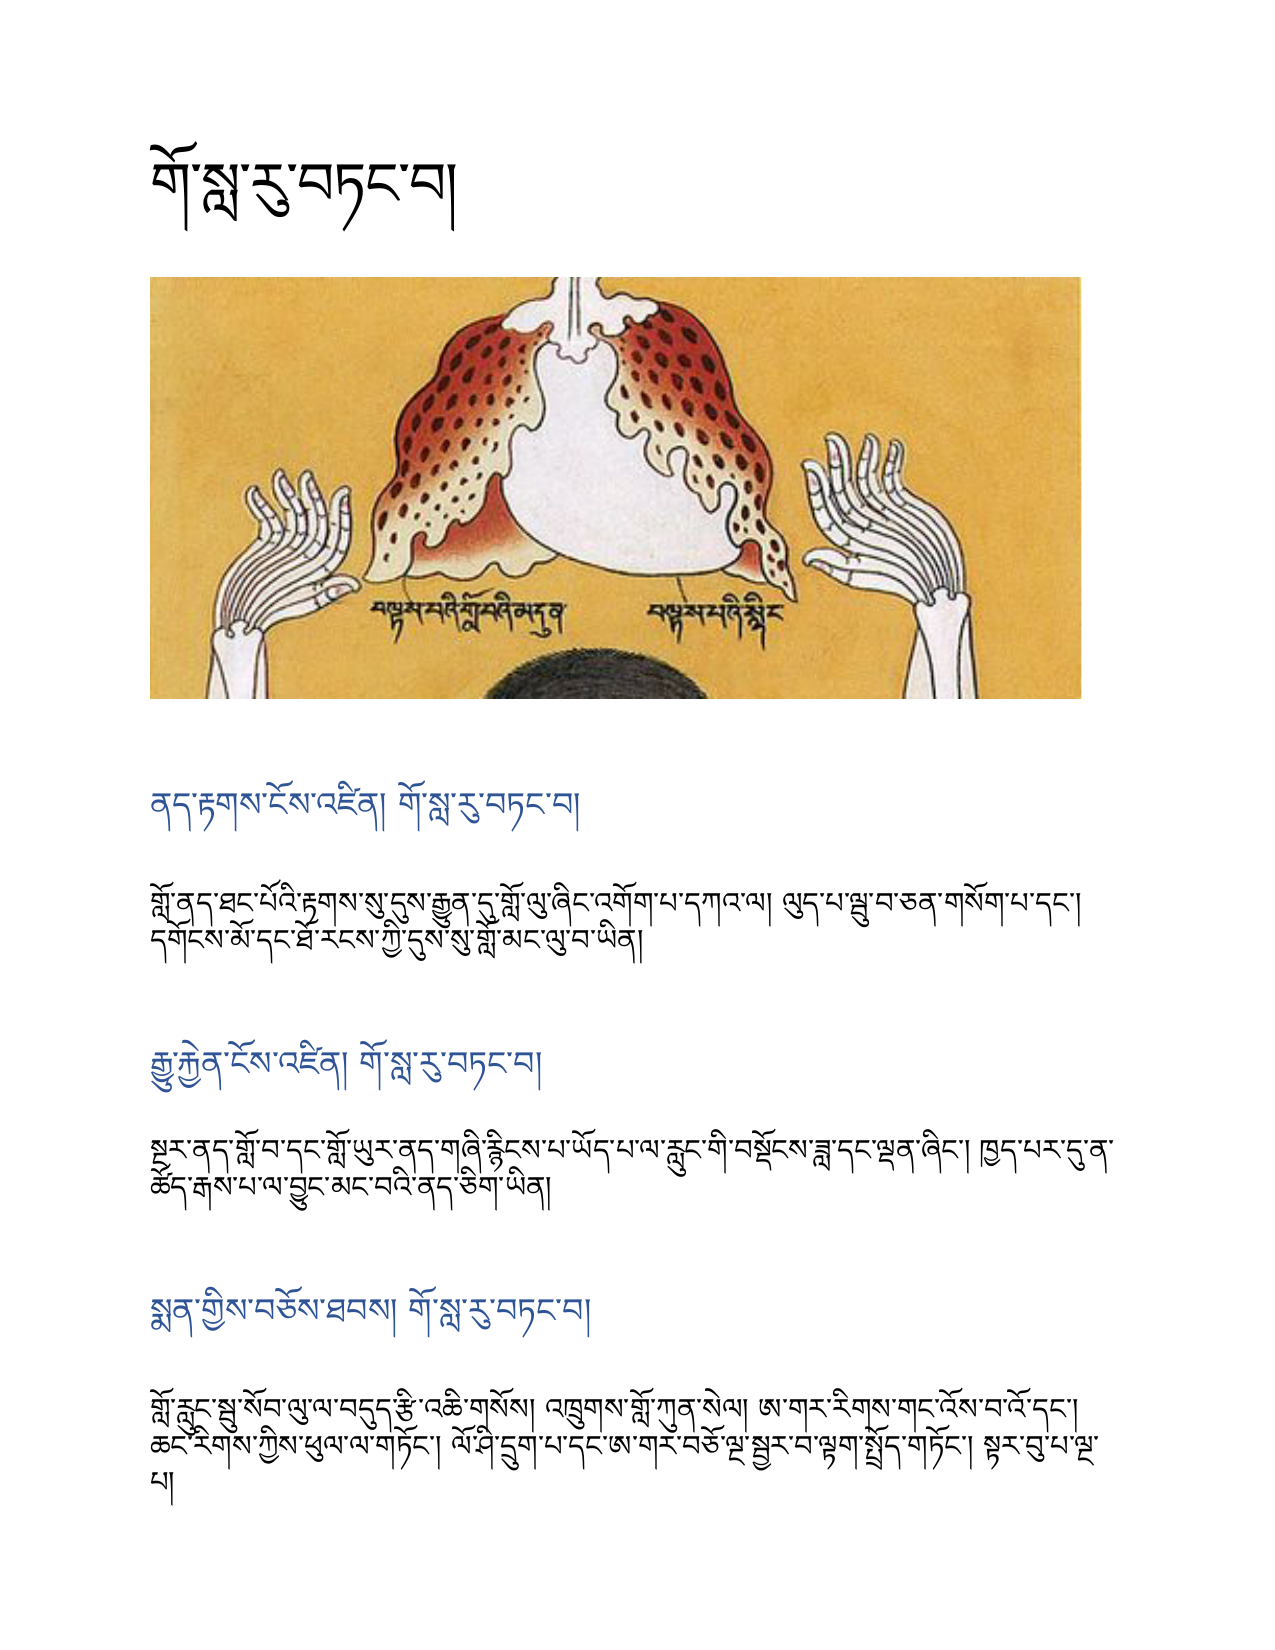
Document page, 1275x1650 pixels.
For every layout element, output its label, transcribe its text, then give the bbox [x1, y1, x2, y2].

subtitle རྒྱུ་རྐྱེན་ངོས་འཛིན། གོ་སླ་རུ་བཏང་བ། [150, 1044, 1125, 1083]
text སྔར་ནད་གློ་བ་དང་གློ་ཡུར་ནད་གཞི་རྙིངས་པ་ཡོད་པ་ལ་རླུང་གི་བསྡོངས་ཟླ་དང་ལྡན་ཞིང་། ཁྱད་པར་དུ་ན་ཚོད་རྒས་པ་ལ་བྱུང་མང་བའི་ནད་ཅིག་ཡིན། [150, 1133, 1125, 1204]
title གོ་སླ་རུ་བཏང་བ། [150, 150, 1125, 218]
picture [150, 277, 1082, 699]
text གློ་རླུང་སྦུ་སོབ་ལུ་ལ་བདུད་རྩི་འཆི་གསོས། འཁྲུགས་གློ་ཀུན་སེལ། ཨ་གར་རིགས་གང་འོས་བ་འོ་དང་། ཆང་རིགས་ཀྱིས་ཕུལ་ལ་གཏོང་། ལོ་ཤི་དྲུག་པ་དང་ཨ་གར་བཅོ་ལྔ་སྦྱར་བ་ལྟག་སྤྲོད་གཏོང་། སྟར་བུ་པ་ལྔ་པ། [150, 1392, 1125, 1500]
subtitle སྨན་གྱིས་བཅོས་ཐབས། གོ་སླ་རུ་བཏང་བ། [150, 1291, 1125, 1330]
text གློ་ནད་ཐང་པོའི་རྟགས་སུ་དུས་རྒྱུན་དུ་གློ་ལུ་ཞིང་འགོག་པ་དཀའ་ལ། ལུད་པ་ལྦུ་བ་ཅན་གསོག་པ་དང་། དགོངས་མོ་དང་ཐོ་རངས་ཀྱི་དུས་སུ་གློ་མང་ལུ་བ་ཡིན། [150, 887, 1125, 957]
subtitle ནད་རྟགས་ངོས་འཛིན། གོ་སླ་རུ་བཏང་བ། [150, 785, 1125, 824]
